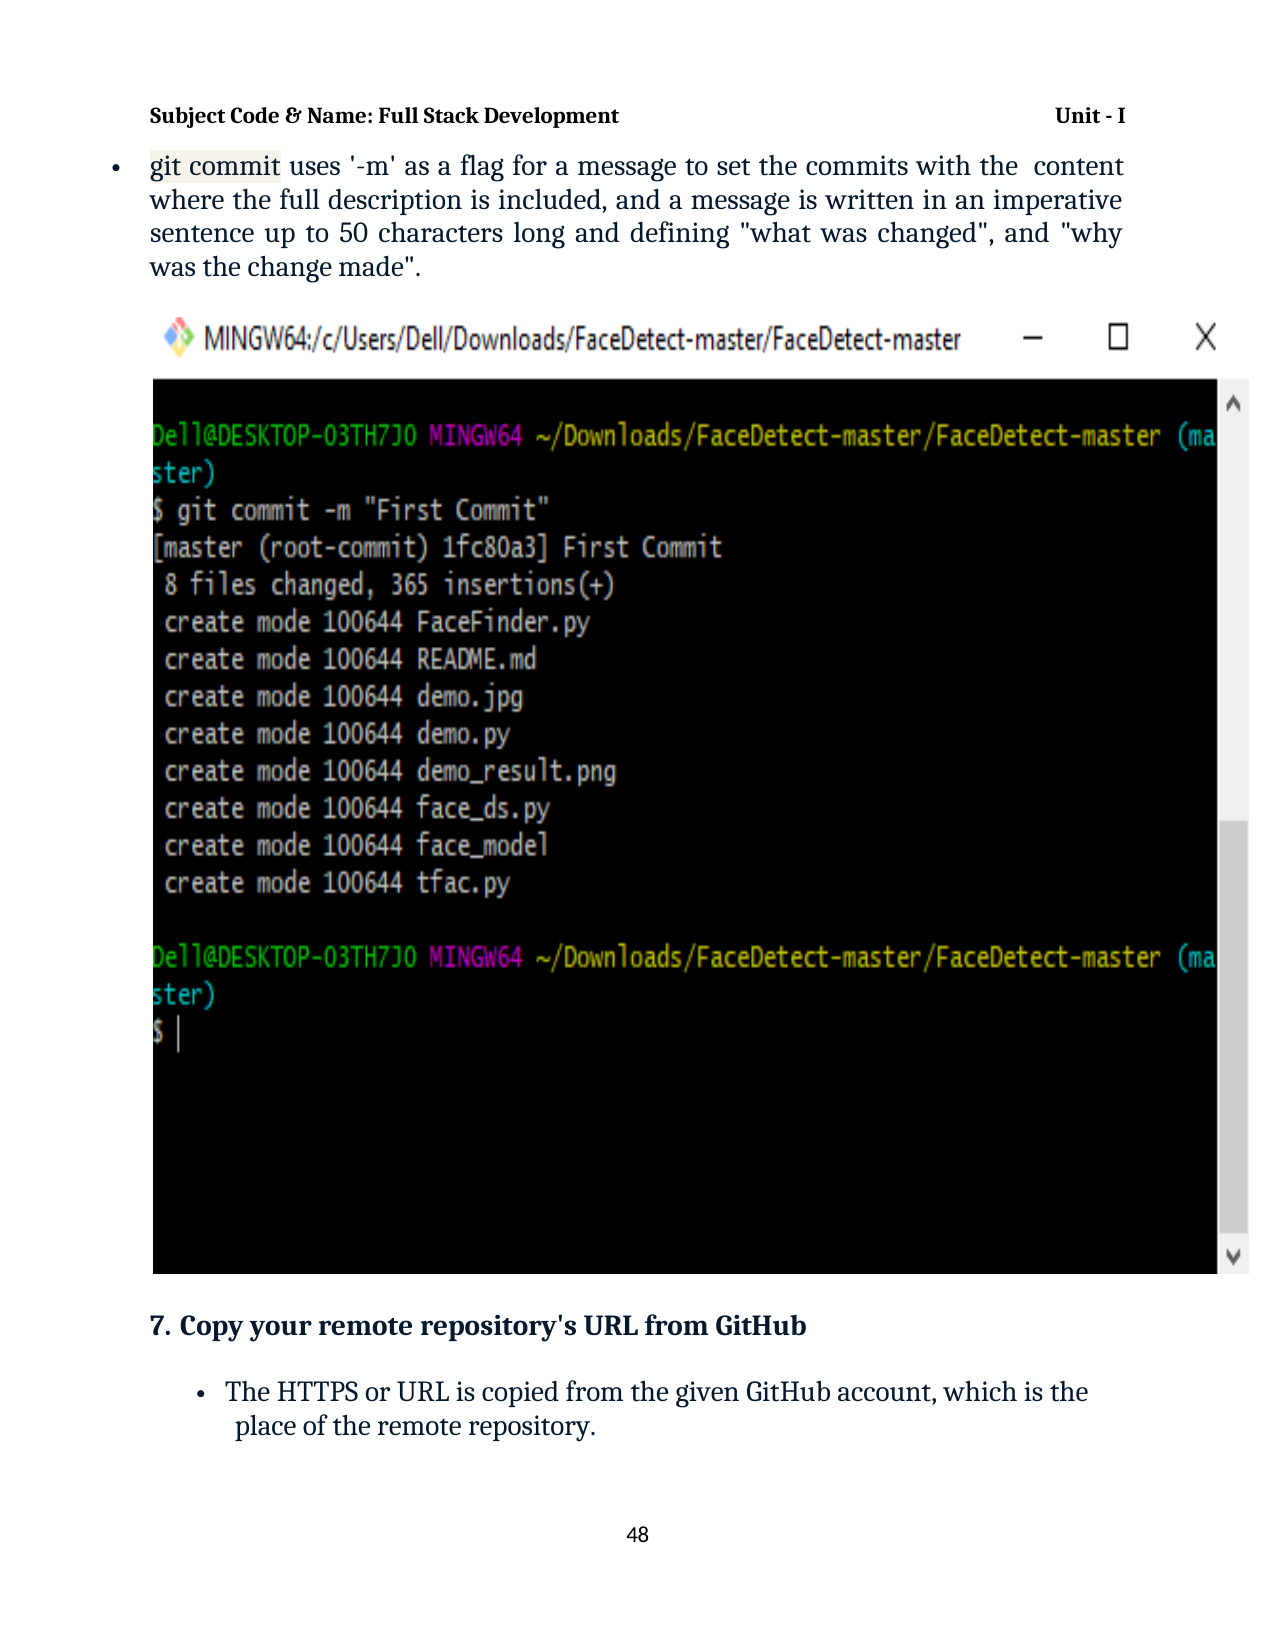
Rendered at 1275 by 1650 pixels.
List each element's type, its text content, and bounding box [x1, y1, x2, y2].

picture [153, 317, 1250, 1274]
list The HTTPS or URL is copied from the given GitHub account, which is the place of the remote repository. [197, 1375, 1124, 1442]
subtitle Copy your remote repository's URL from GitHub [150, 1309, 1258, 1343]
list git commit uses '-m' as a flag for a message to set the commits with the content where the full description is included, and a message is written in an imperative sentence up to 50 characters long and defining "what was changed", and "why was the change made". [112, 149, 1124, 284]
